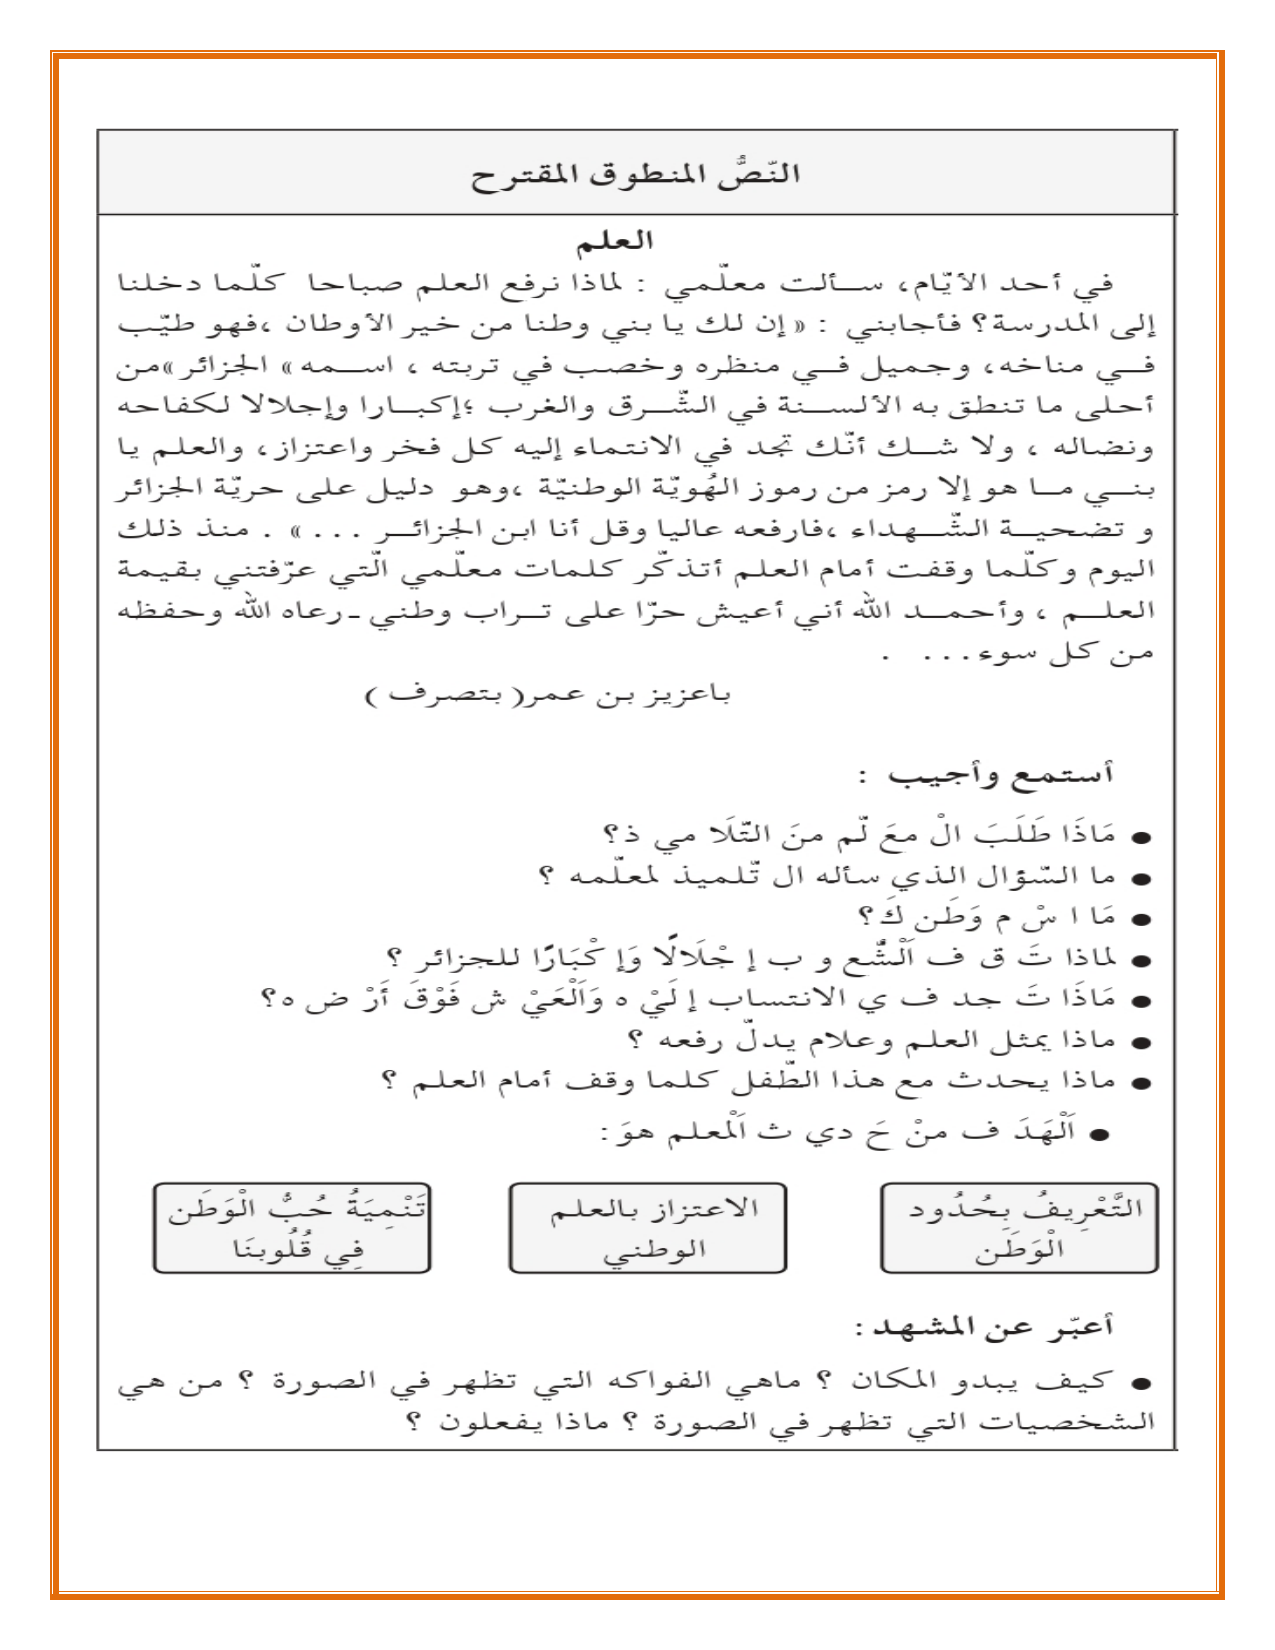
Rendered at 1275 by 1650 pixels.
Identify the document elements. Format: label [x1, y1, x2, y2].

picture [96, 128, 1179, 1457]
